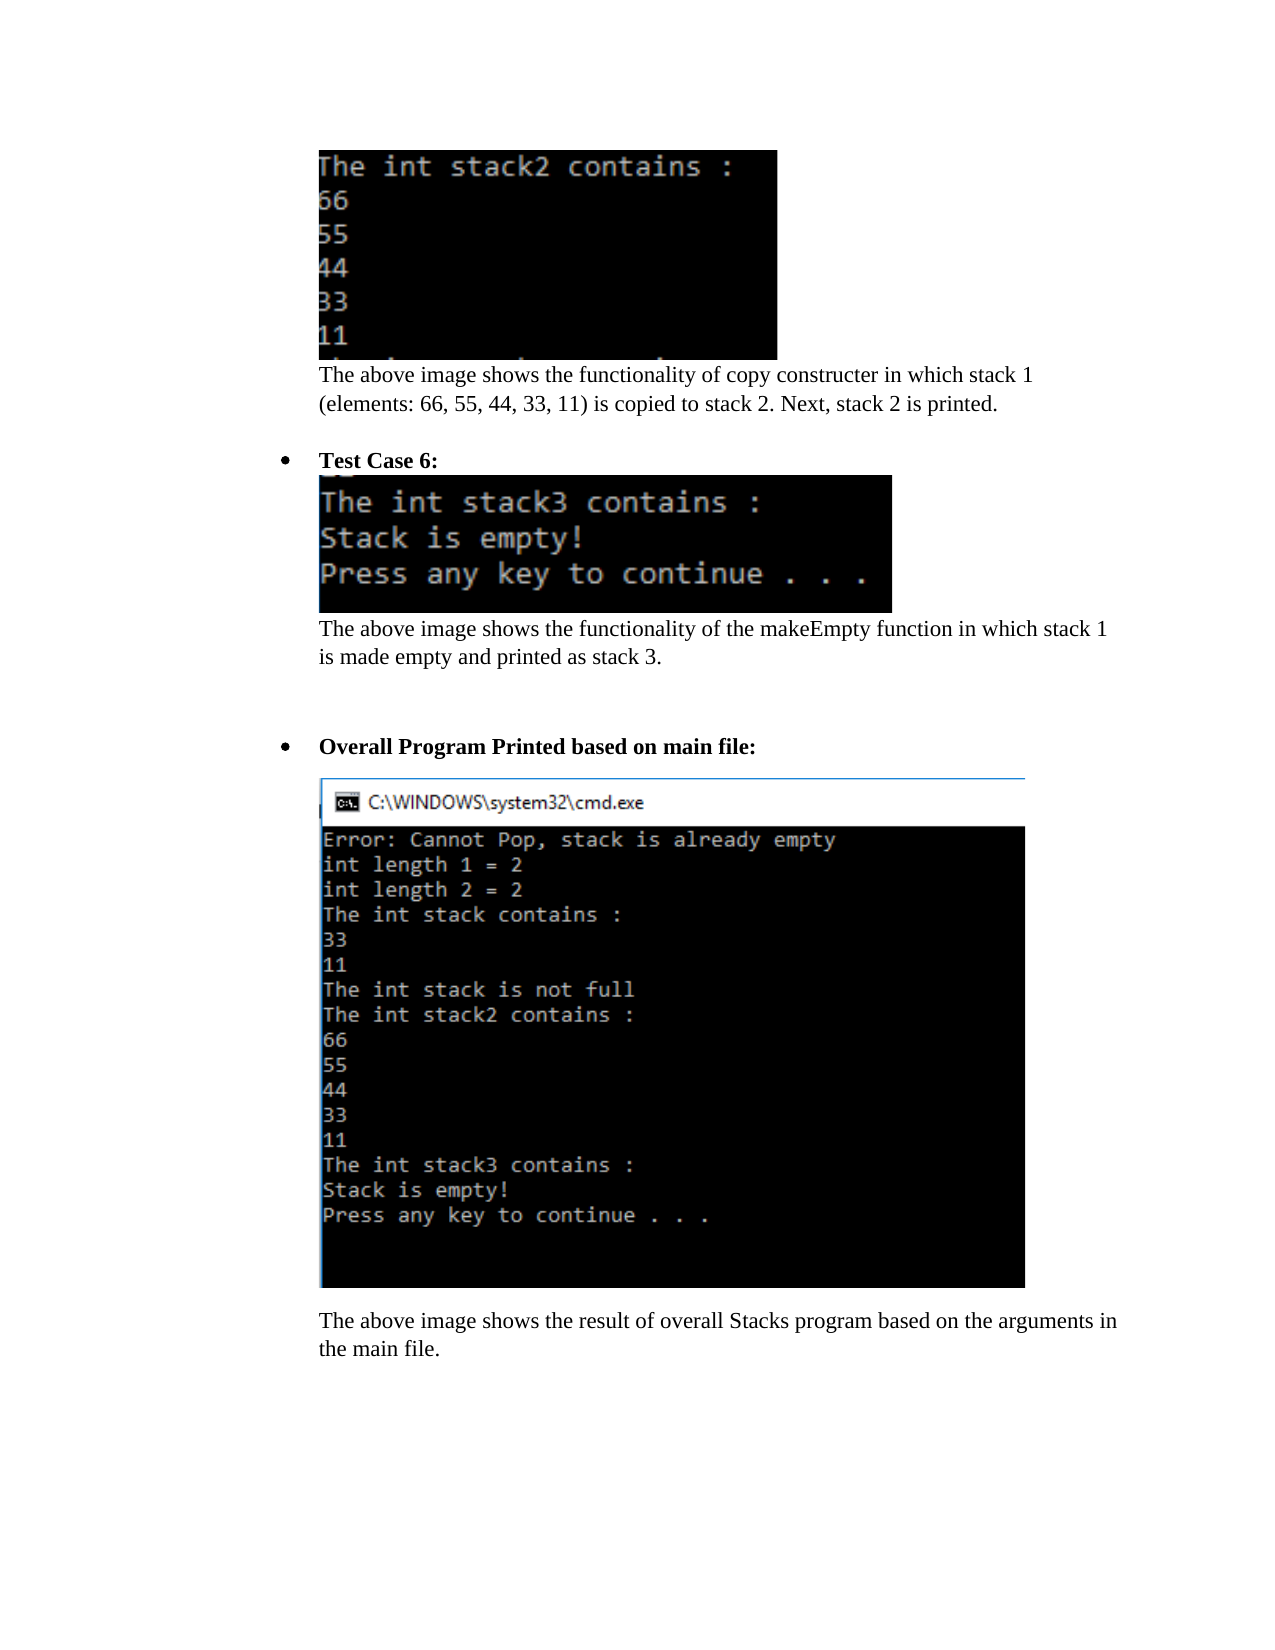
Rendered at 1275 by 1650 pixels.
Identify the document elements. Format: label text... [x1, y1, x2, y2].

list The above image shows the functionality of copy constructer in which stack 1 (elements: 66, 55, 44, 33, 11) is copied to stack 2. Next, stack 2 is printed. [319, 362, 1125, 416]
picture [318, 778, 1025, 1288]
list Test Case 6: [281, 447, 1125, 473]
list Overall Program Printed based on main file: [281, 733, 1125, 760]
picture [318, 150, 778, 360]
list The above image shows the functionality of the makeEmpty function in which stack 1 is made empty and printed as stack 3. [319, 615, 1125, 669]
text The above image shows the result of overall Stacks program based on the arguments in the main file. [319, 1307, 1125, 1362]
picture [318, 475, 893, 613]
